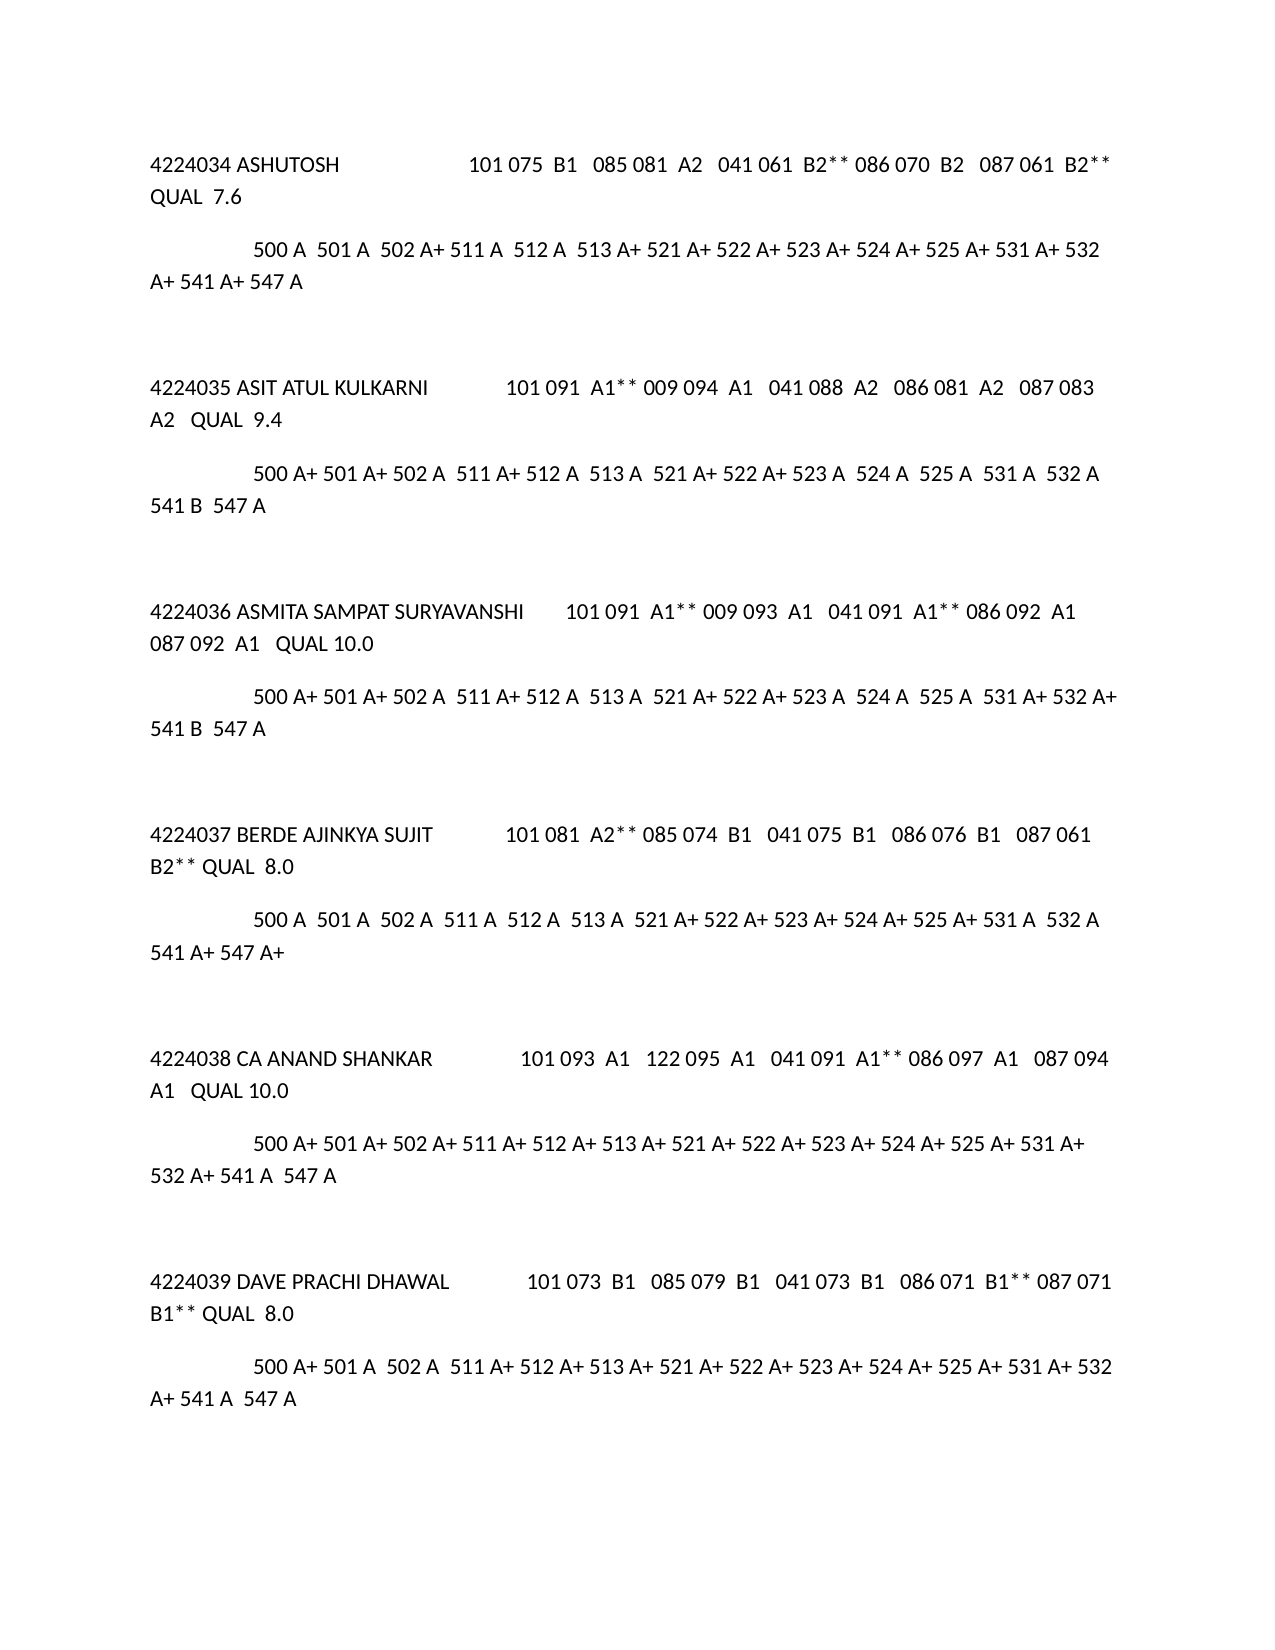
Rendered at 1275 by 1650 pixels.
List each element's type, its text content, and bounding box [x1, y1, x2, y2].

text 4224039 DAVE PRACHI DHAWAL 101 073 B1 085 079 B1 041 073 B1 086 071 B1** 087 071 B1** QUAL 8.0 [150, 1267, 1125, 1327]
text 500 A 501 A 502 A+ 511 A 512 A 513 A+ 521 A+ 522 A+ 523 A+ 524 A+ 525 A+ 531 A+ 532 A+ 541 A+ 547 A [150, 235, 1125, 295]
text 4224034 ASHUTOSH 101 075 B1 085 081 A2 041 061 B2** 086 070 B2 087 061 B2** QUAL 7.6 [150, 150, 1125, 210]
text 4224035 ASIT ATUL KULKARNI 101 091 A1** 009 094 A1 041 088 A2 086 081 A2 087 083 A2 QUAL 9.4 [150, 373, 1125, 434]
text 500 A+ 501 A 502 A 511 A+ 512 A+ 513 A+ 521 A+ 522 A+ 523 A+ 524 A+ 525 A+ 531 A+ 532 A+ 541 A 547 A [150, 1352, 1125, 1413]
text 4224038 CA ANAND SHANKAR 101 093 A1 122 095 A1 041 091 A1** 086 097 A1 087 094 A1 QUAL 10.0 [150, 1044, 1125, 1104]
text 500 A+ 501 A+ 502 A 511 A+ 512 A 513 A 521 A+ 522 A+ 523 A 524 A 525 A 531 A+ 532 A+ 541 B 547 A [150, 682, 1125, 742]
text 500 A+ 501 A+ 502 A 511 A+ 512 A 513 A 521 A+ 522 A+ 523 A 524 A 525 A 531 A 532 A 541 B 547 A [150, 459, 1125, 519]
text 4224036 ASMITA SAMPAT SURYAVANSHI 101 091 A1** 009 093 A1 041 091 A1** 086 092 A1 087 092 A1 QUAL 10.0 [150, 597, 1125, 657]
text 500 A 501 A 502 A 511 A 512 A 513 A 521 A+ 522 A+ 523 A+ 524 A+ 525 A+ 531 A 532 A 541 A+ 547 A+ [150, 906, 1125, 966]
text 500 A+ 501 A+ 502 A+ 511 A+ 512 A+ 513 A+ 521 A+ 522 A+ 523 A+ 524 A+ 525 A+ 531 A+ 532 A+ 541 A 547 A [150, 1129, 1125, 1189]
text 4224037 BERDE AJINKYA SUJIT 101 081 A2** 085 074 B1 041 075 B1 086 076 B1 087 061 B2** QUAL 8.0 [150, 820, 1125, 881]
